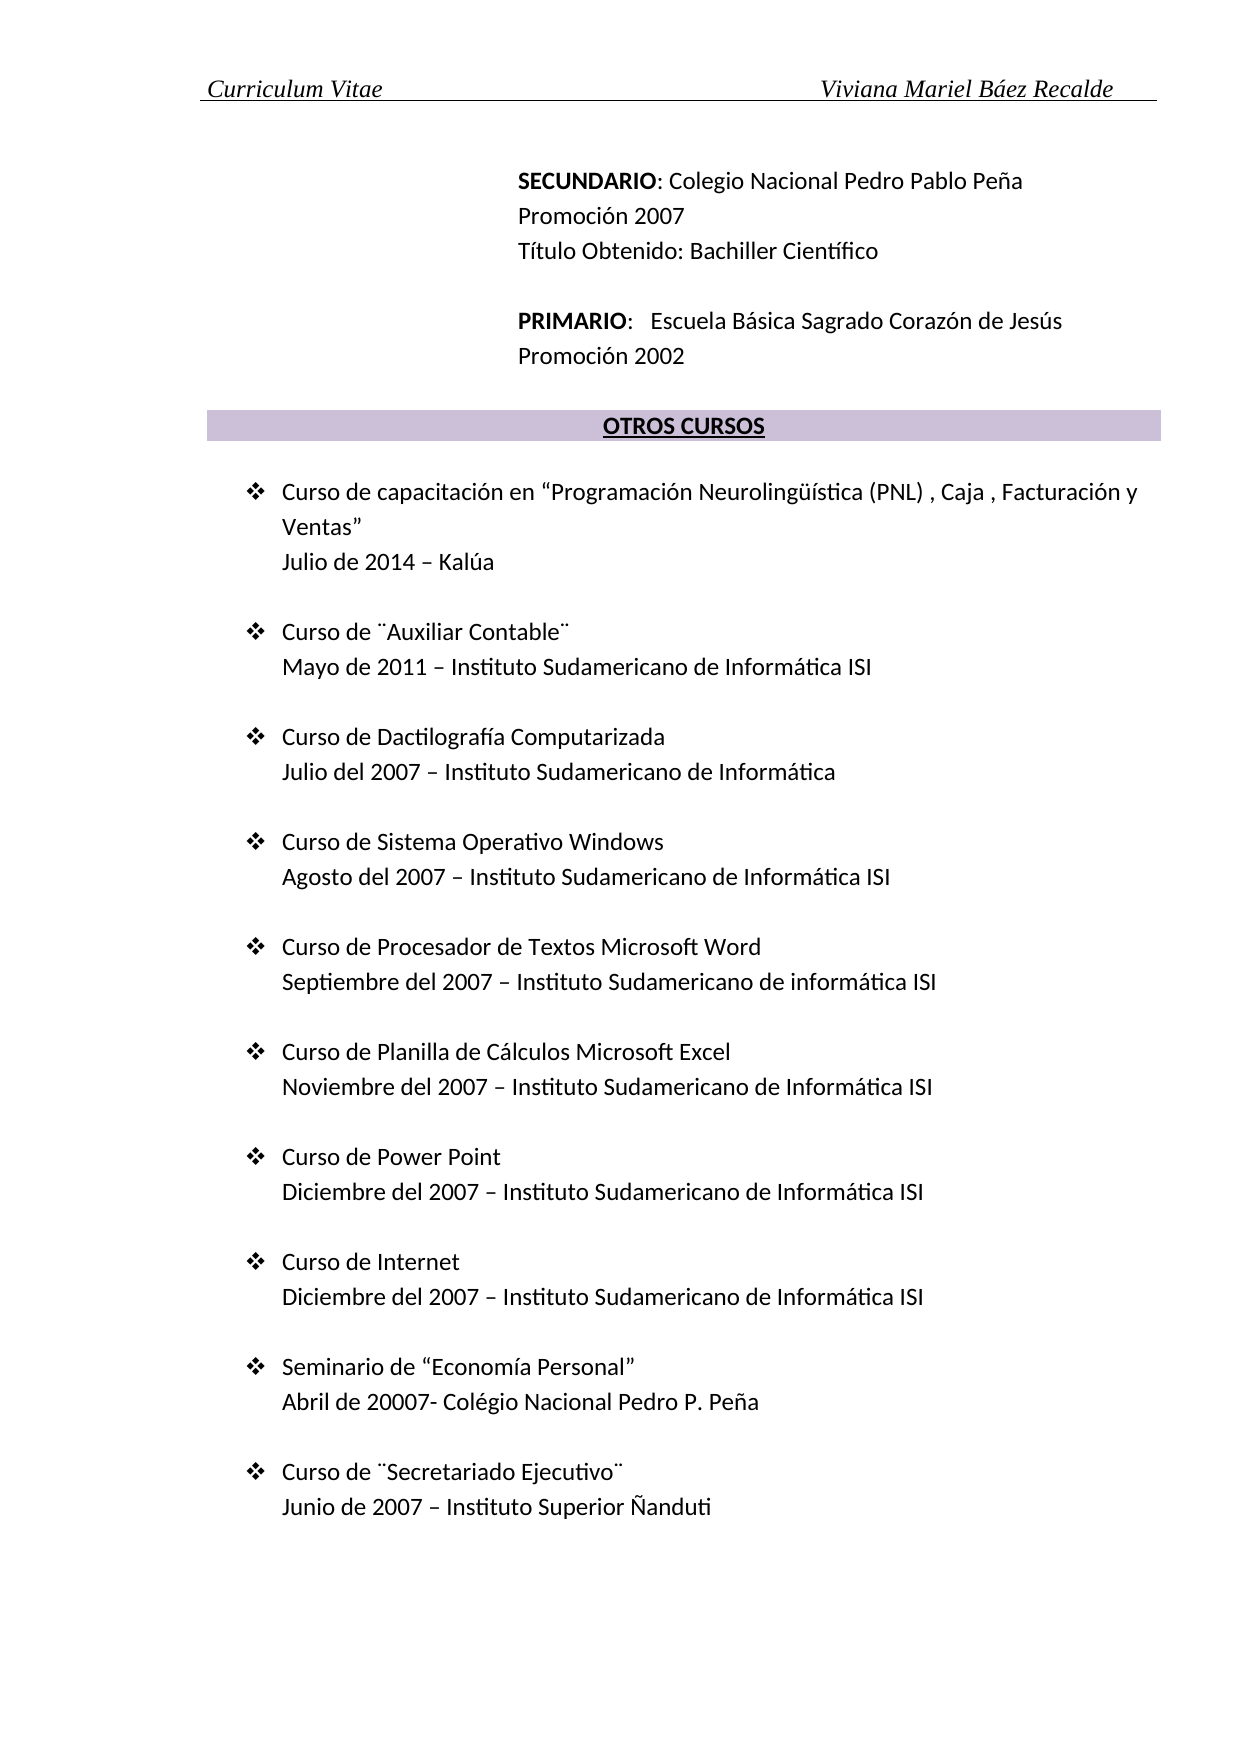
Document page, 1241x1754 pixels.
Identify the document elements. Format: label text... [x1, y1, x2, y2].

list Julio de 2014 – Kalúa [282, 546, 1161, 576]
text Promoción 2002 [207, 340, 1161, 371]
list Agosto del 2007 – Instituto Sudamericano de Informática ISI [282, 861, 1161, 891]
list Julio del 2007 – Instituto Sudamericano de Informática [282, 756, 1161, 786]
list Abril de 20007- Colégio Nacional Pedro P. Peña [282, 1386, 1161, 1416]
list Curso de ¨Auxiliar Contable¨ [244, 616, 1161, 646]
text Título Obtenido: Bachiller Científico [207, 235, 1161, 266]
list Curso de capacitación en “Programación Neurolingüística (PNL) , Caja , Facturación y Ventas” [244, 476, 1161, 541]
list Curso de Sistema Operativo Windows [244, 826, 1161, 856]
list Curso de Procesador de Textos Microsoft Word [244, 931, 1161, 961]
text OTROS CURSOS [207, 410, 1161, 441]
list Junio de 2007 – Instituto Superior Ñanduti [282, 1491, 1161, 1521]
list Noviembre del 2007 – Instituto Sudamericano de Informática ISI [282, 1071, 1161, 1101]
text SECUNDARIO: Colegio Nacional Pedro Pablo Peña [207, 165, 1161, 196]
list Diciembre del 2007 – Instituto Sudamericano de Informática ISI [282, 1176, 1161, 1206]
list Curso de Planilla de Cálculos Microsoft Excel [244, 1036, 1161, 1066]
list Curso de Power Point [244, 1141, 1161, 1171]
list Curso de Dactilografía Computarizada [244, 721, 1161, 751]
list Septiembre del 2007 – Instituto Sudamericano de informática ISI [282, 966, 1161, 996]
list Diciembre del 2007 – Instituto Sudamericano de Informática ISI [282, 1281, 1161, 1311]
list Mayo de 2011 – Instituto Sudamericano de Informática ISI [282, 651, 1161, 681]
text Promoción 2007 [207, 200, 1161, 231]
list Seminario de “Economía Personal” [244, 1351, 1161, 1381]
list Curso de Internet [244, 1246, 1161, 1276]
text PRIMARIO: Escuela Básica Sagrado Corazón de Jesús [207, 305, 1161, 336]
list Curso de ¨Secretariado Ejecutivo¨ [244, 1456, 1161, 1486]
